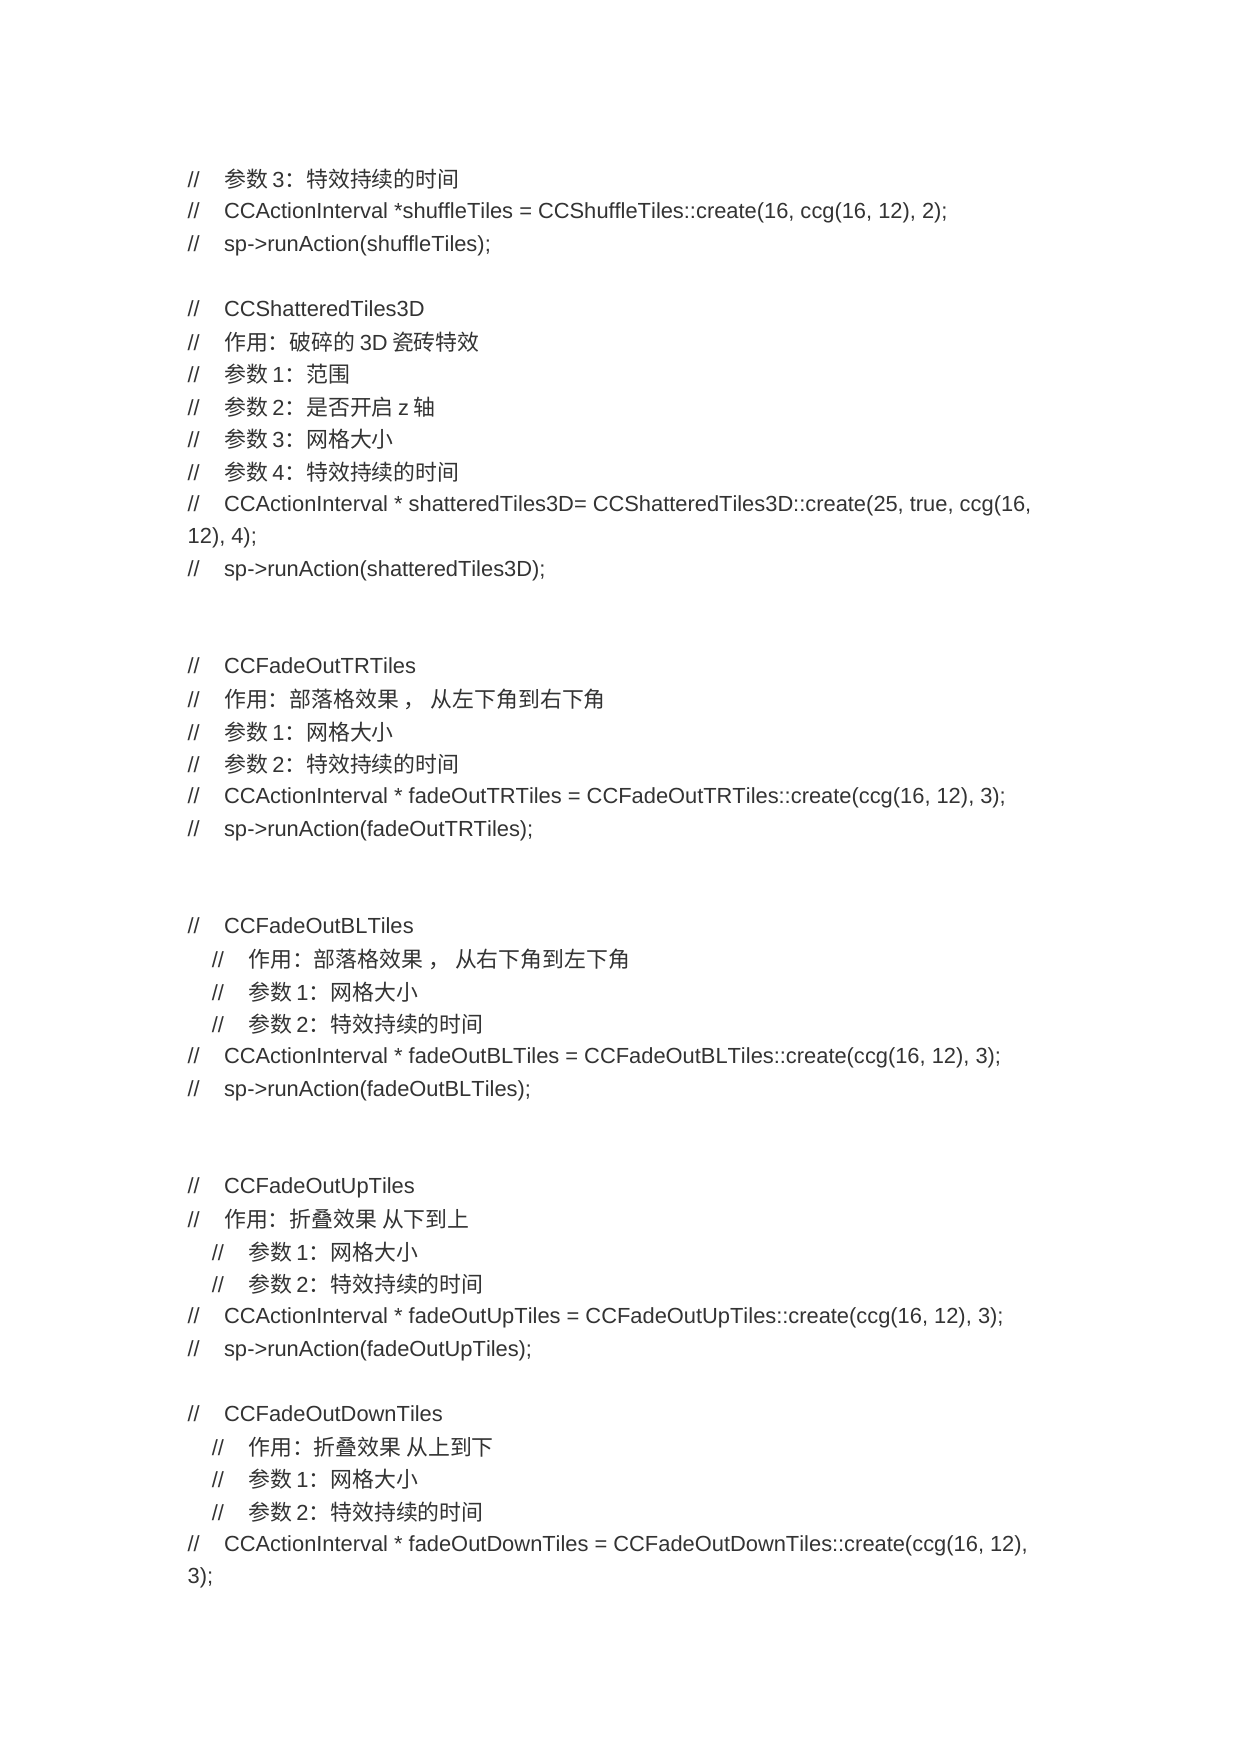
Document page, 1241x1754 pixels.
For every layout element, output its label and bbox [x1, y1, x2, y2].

text [187, 162, 1053, 1592]
